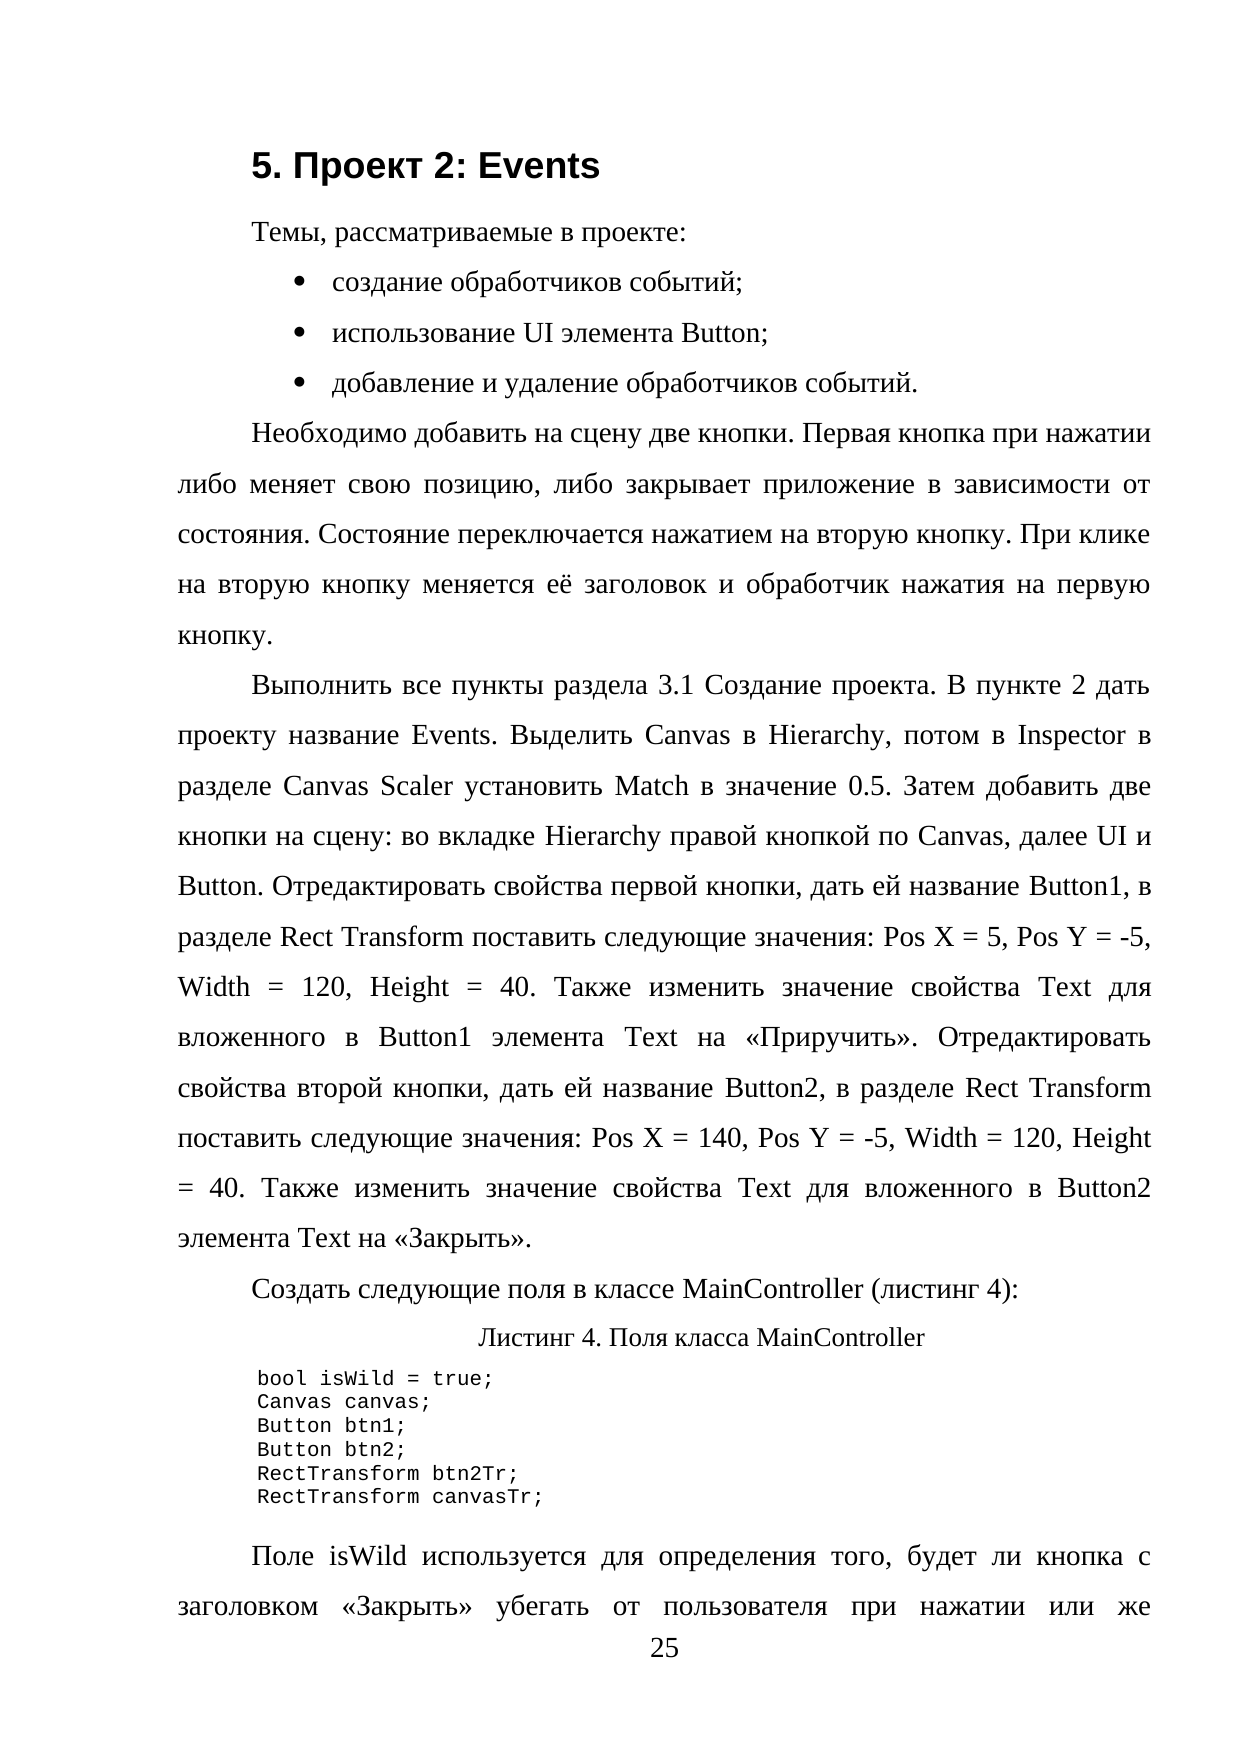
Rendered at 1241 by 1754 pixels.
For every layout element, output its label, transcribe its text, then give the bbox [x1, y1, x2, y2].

text RectTransform btn2Tr; [177, 1462, 1152, 1486]
list использование UI элемента Button; [294, 315, 1152, 348]
subtitle Проект 2: Events [251, 143, 1152, 186]
text Создать следующие поля в классе MainController (листинг 4): [177, 1271, 1152, 1304]
text Необходимо добавить на сцену две кнопки. Первая кнопка при нажатии либо меняет свою позицию, либо закрывает приложение в зависимости от состояния. Состояние переключается нажатием на вторую кнопку. При клике на вторую кнопку меняется её заголовок и обработчик нажатия на первую кнопку. [177, 416, 1152, 650]
text Button btn1; [177, 1415, 1152, 1439]
text Canvas canvas; [177, 1392, 1152, 1415]
list создание обработчиков событий; [294, 264, 1152, 298]
text bool isWild = true; [177, 1368, 1152, 1392]
text Листинг 4. Поля класса MainController [251, 1321, 1152, 1352]
list добавление и удаление обработчиков событий. [294, 365, 1152, 399]
text Темы, рассматриваемые в проекте: [177, 214, 1152, 248]
text Button btn2; [177, 1439, 1152, 1462]
text RectTransform canvasTr; [177, 1486, 1152, 1510]
text Выполнить все пункты раздела 3.1 Создание проекта. В пункте 2 дать проекту название Events. Выделить Canvas в Hierarchy, потом в Inspector в разделе Canvas Scaler установить Match в значение 0.5. Затем добавить две кнопки на сцену: во вкладке Hierarchy правой кнопкой по Canvas, далее UI и Button. Отредактировать свойства первой кнопки, дать ей название Button1, в разделе Rect Transform поставить следующие значения: Pos X = 5, Pos Y = -5, Width = 120, Height = 40. Также изменить значение свойства Text для вложенного в Button1 элемента Text на «Приручить». Отредактировать свойства второй кнопки, дать ей название Button2, в разделе Rect Transform поставить следующие значения: Pos X = 140, Pos Y = -5, Width = 120, Height = 40. Также изменить значение свойства Text для вложенного в Button2 элемента Text на «Закрыть». [177, 667, 1152, 1254]
